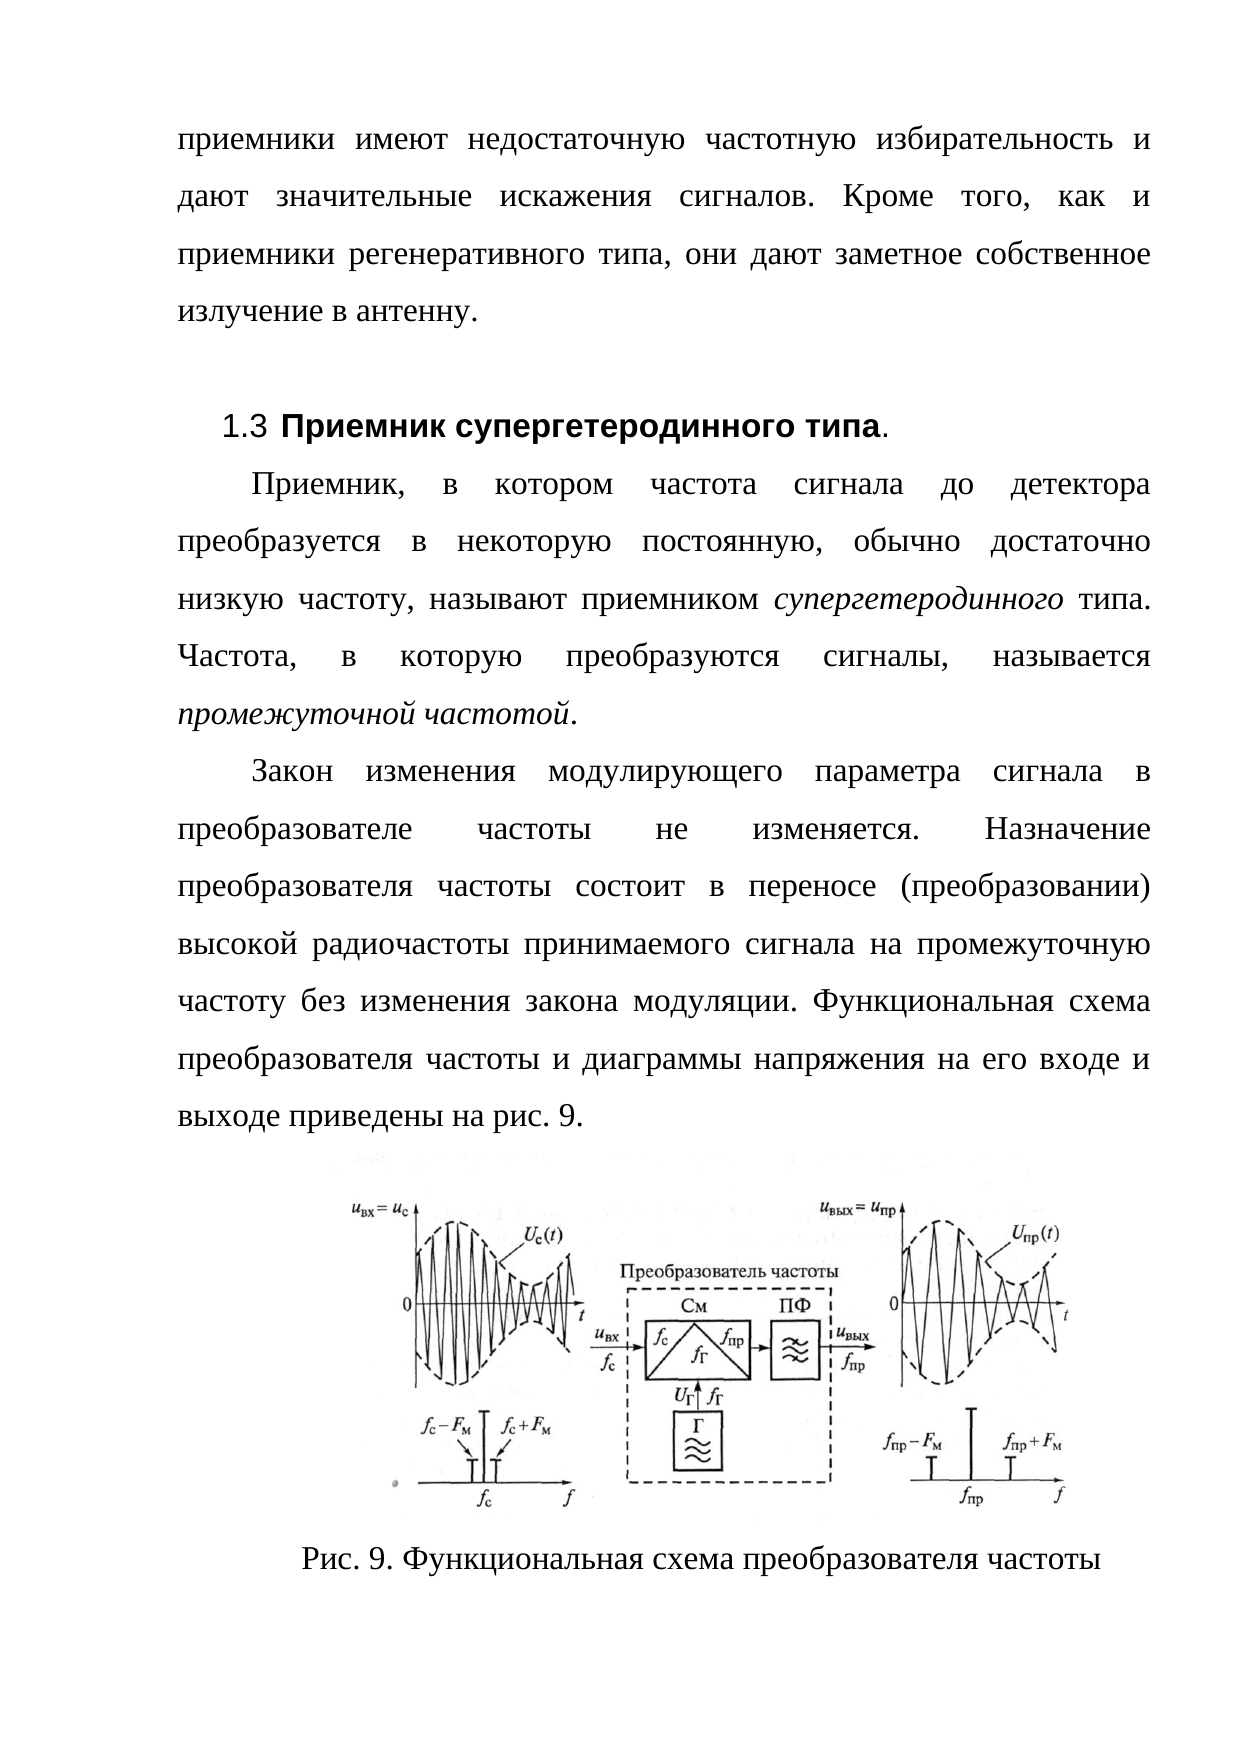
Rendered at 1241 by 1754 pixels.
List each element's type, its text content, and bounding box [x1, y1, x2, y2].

text Приемник, в котором частота сигнала до детектора преобразуется в некоторую постоянную, обычно достаточно низкую частоту, называют приемником супергетеродинного типа. Частота, в которую преобразуются сигналы, называется промежуточной частотой. [177, 463, 1152, 732]
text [177, 118, 1152, 329]
text Рис. 9. Функциональная схема преобразователя частоты [177, 1538, 1152, 1576]
list Приемник супергетеродинного типа. [221, 406, 1152, 444]
text Закон изменения модулирующего параметра сигнала в преобразователе частоты не изменяется. Назначение преобразователя частоты состоит в переносе (преобразовании) высокой радиочастоты принимаемого сигнала на промежуточную частоту без изменения закона модуляции. Функциональная схема преобразователя частоты и диаграммы напряжения на его входе и выходе приведены на рис. 9. [177, 751, 1152, 1134]
